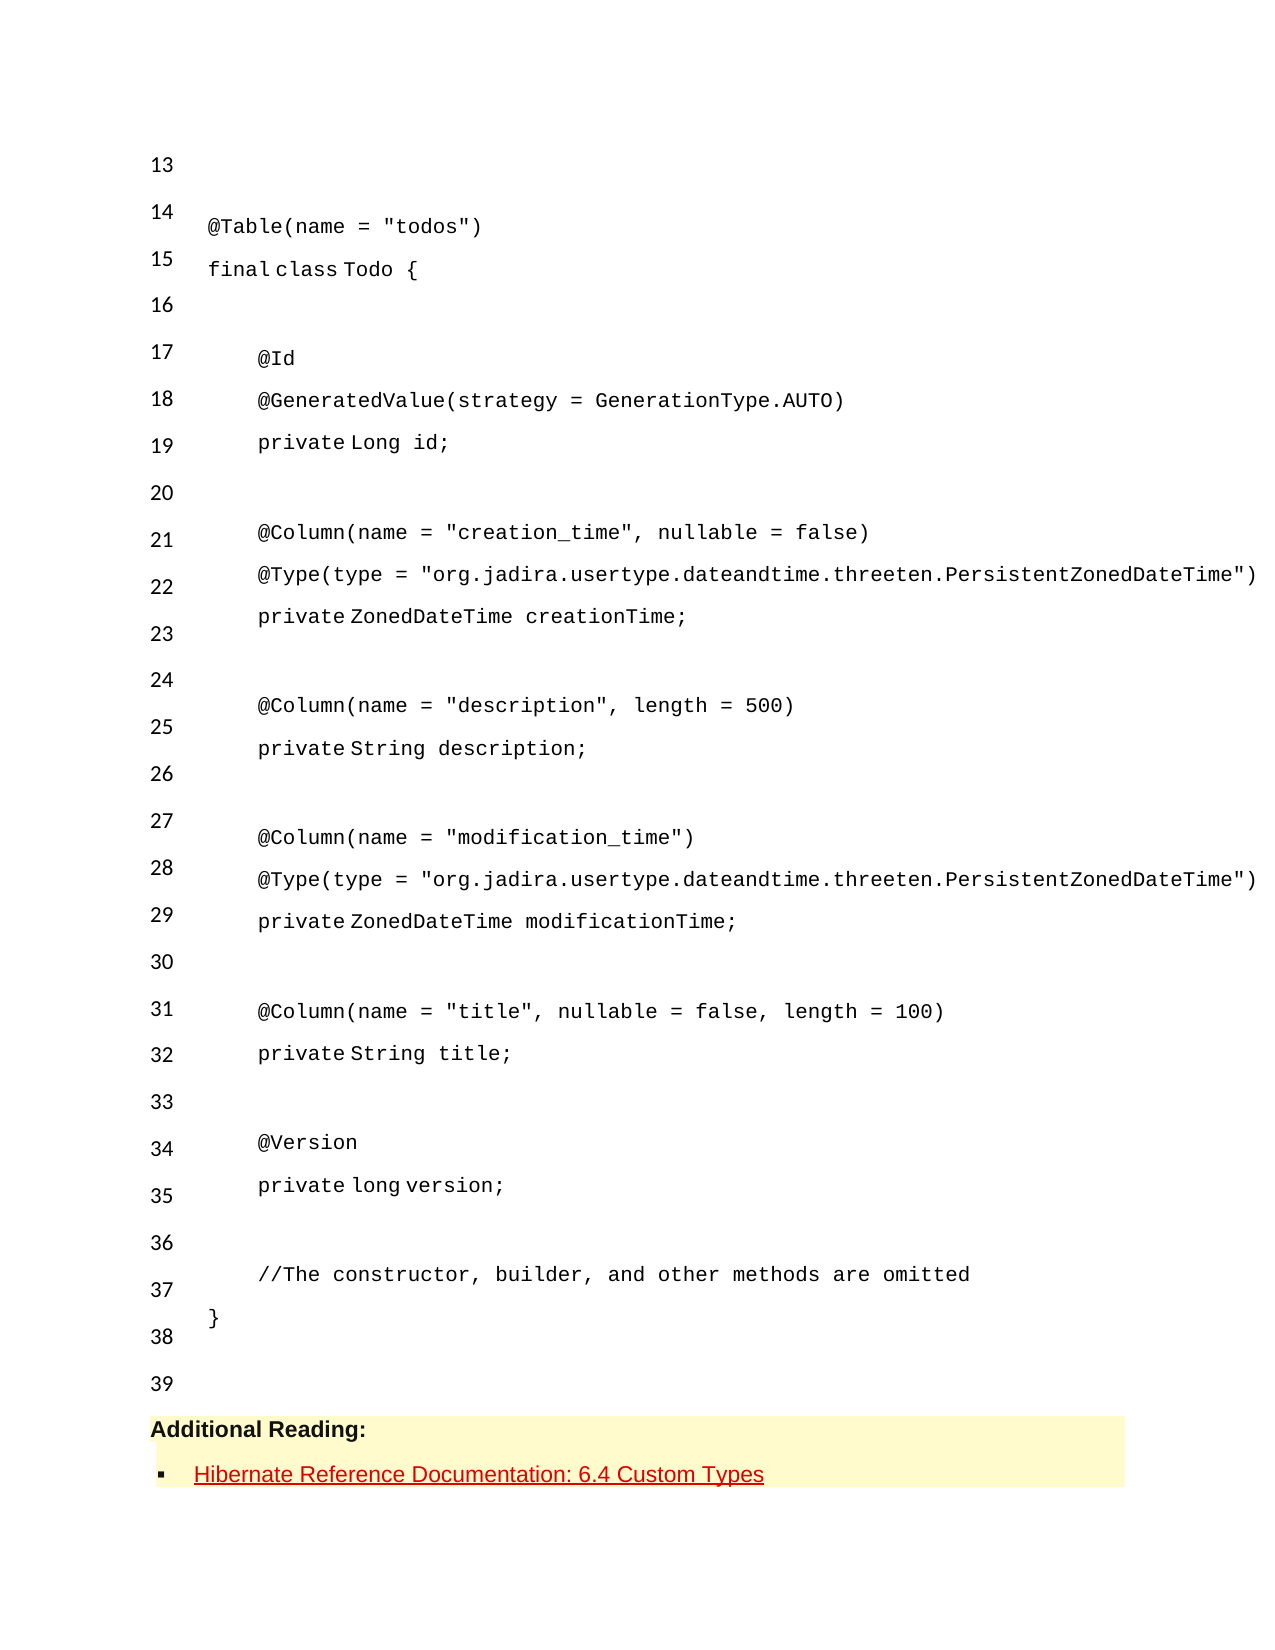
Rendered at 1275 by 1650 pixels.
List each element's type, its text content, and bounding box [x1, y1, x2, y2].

text Additional Reading: [150, 1416, 1125, 1442]
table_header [208, 150, 1275, 1416]
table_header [150, 150, 208, 1416]
list Hibernate Reference Documentation: 6.4 Custom Types [156, 1461, 1125, 1487]
